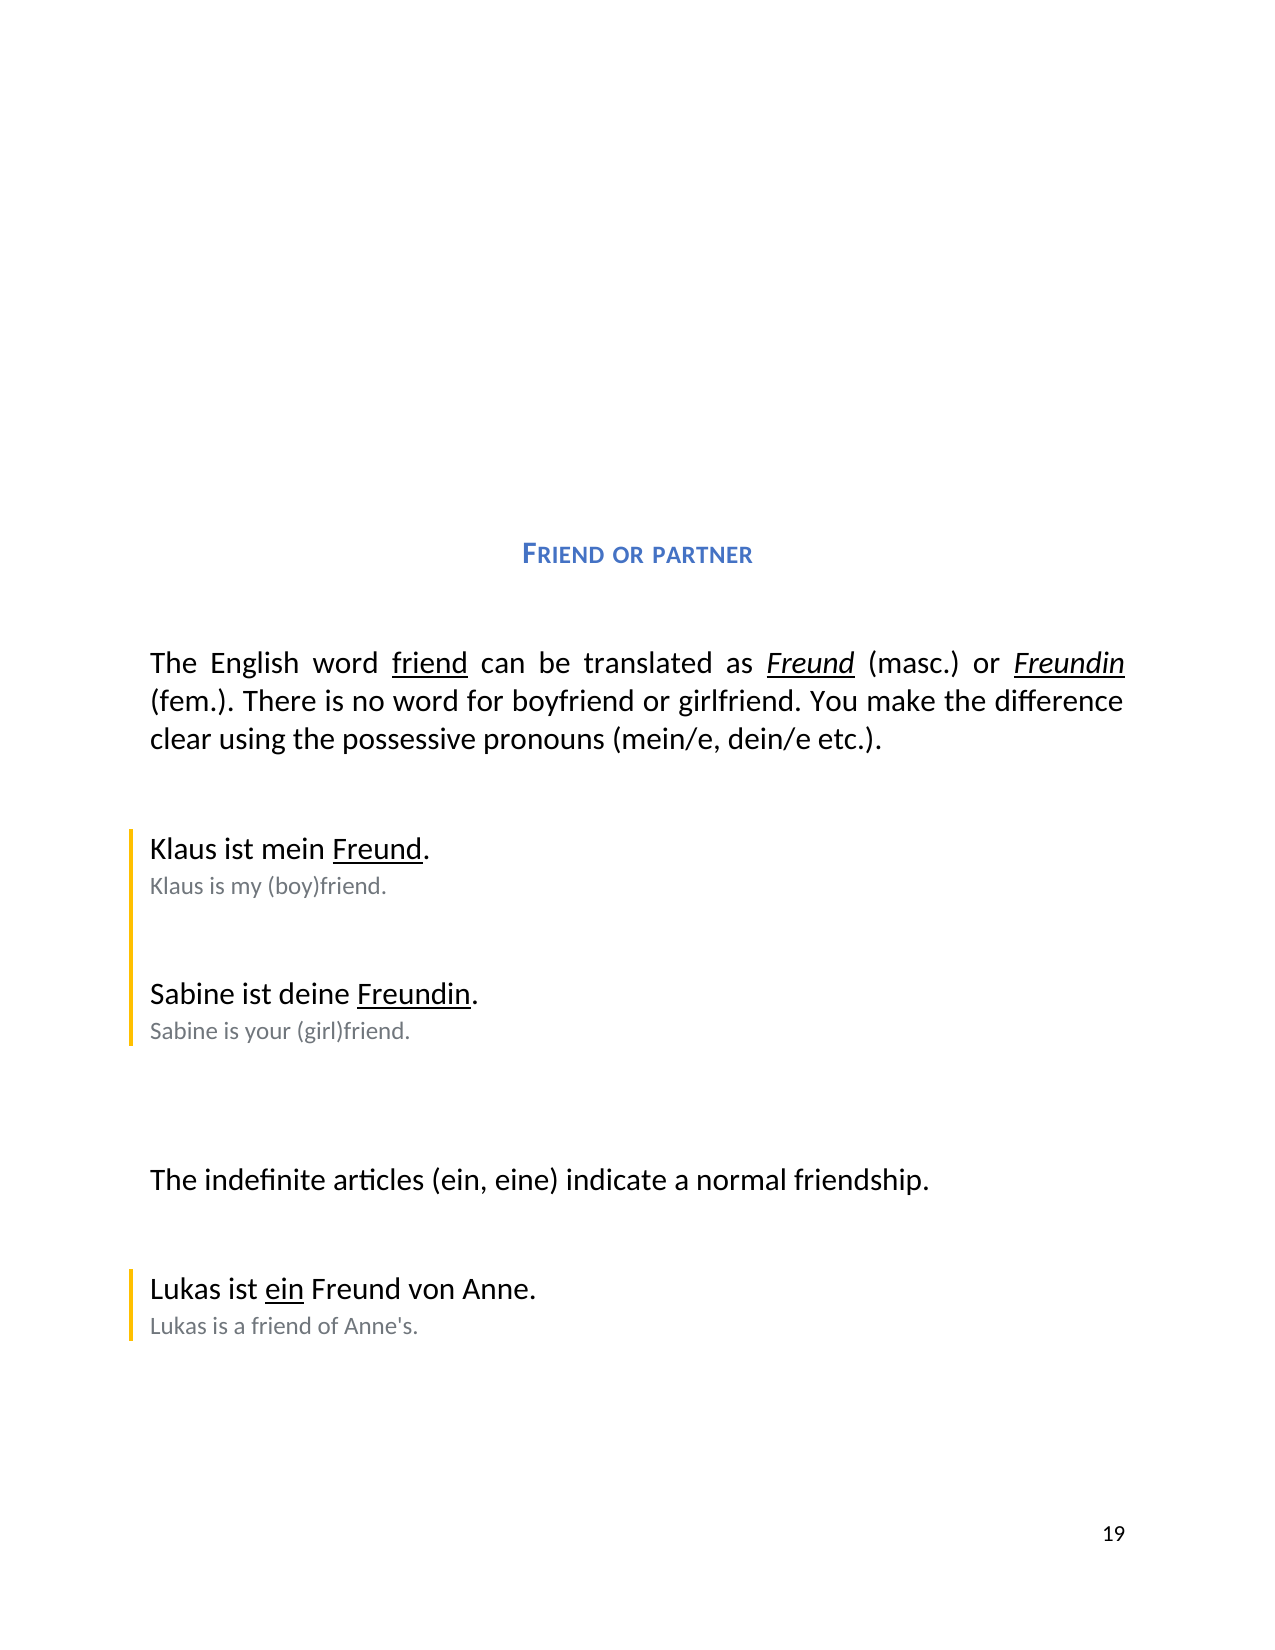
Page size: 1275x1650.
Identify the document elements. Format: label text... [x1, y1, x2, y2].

text Sabine is your (girl)friend. [133, 1015, 1125, 1046]
text Friend or partner [150, 533, 1125, 572]
text Lukas ist ein Freund von Anne. [133, 1269, 1125, 1307]
text The indefinite articles (ein, eine) indicate a normal friendship. [150, 1159, 1125, 1198]
text Klaus is my (boy)friend. [133, 870, 1125, 901]
text The English word friend can be translated as Freund (masc.) or Freundin (fem.). There is no word for boyfriend or girlfriend. You make the difference clear using the possessive pronouns (mein/e, dein/e etc.). [150, 643, 1125, 757]
text Lukas is a friend of Anne's. [133, 1310, 1125, 1341]
text Klaus ist mein Freund. [133, 829, 1125, 867]
text Sabine ist deine Freundin. [133, 974, 1125, 1012]
